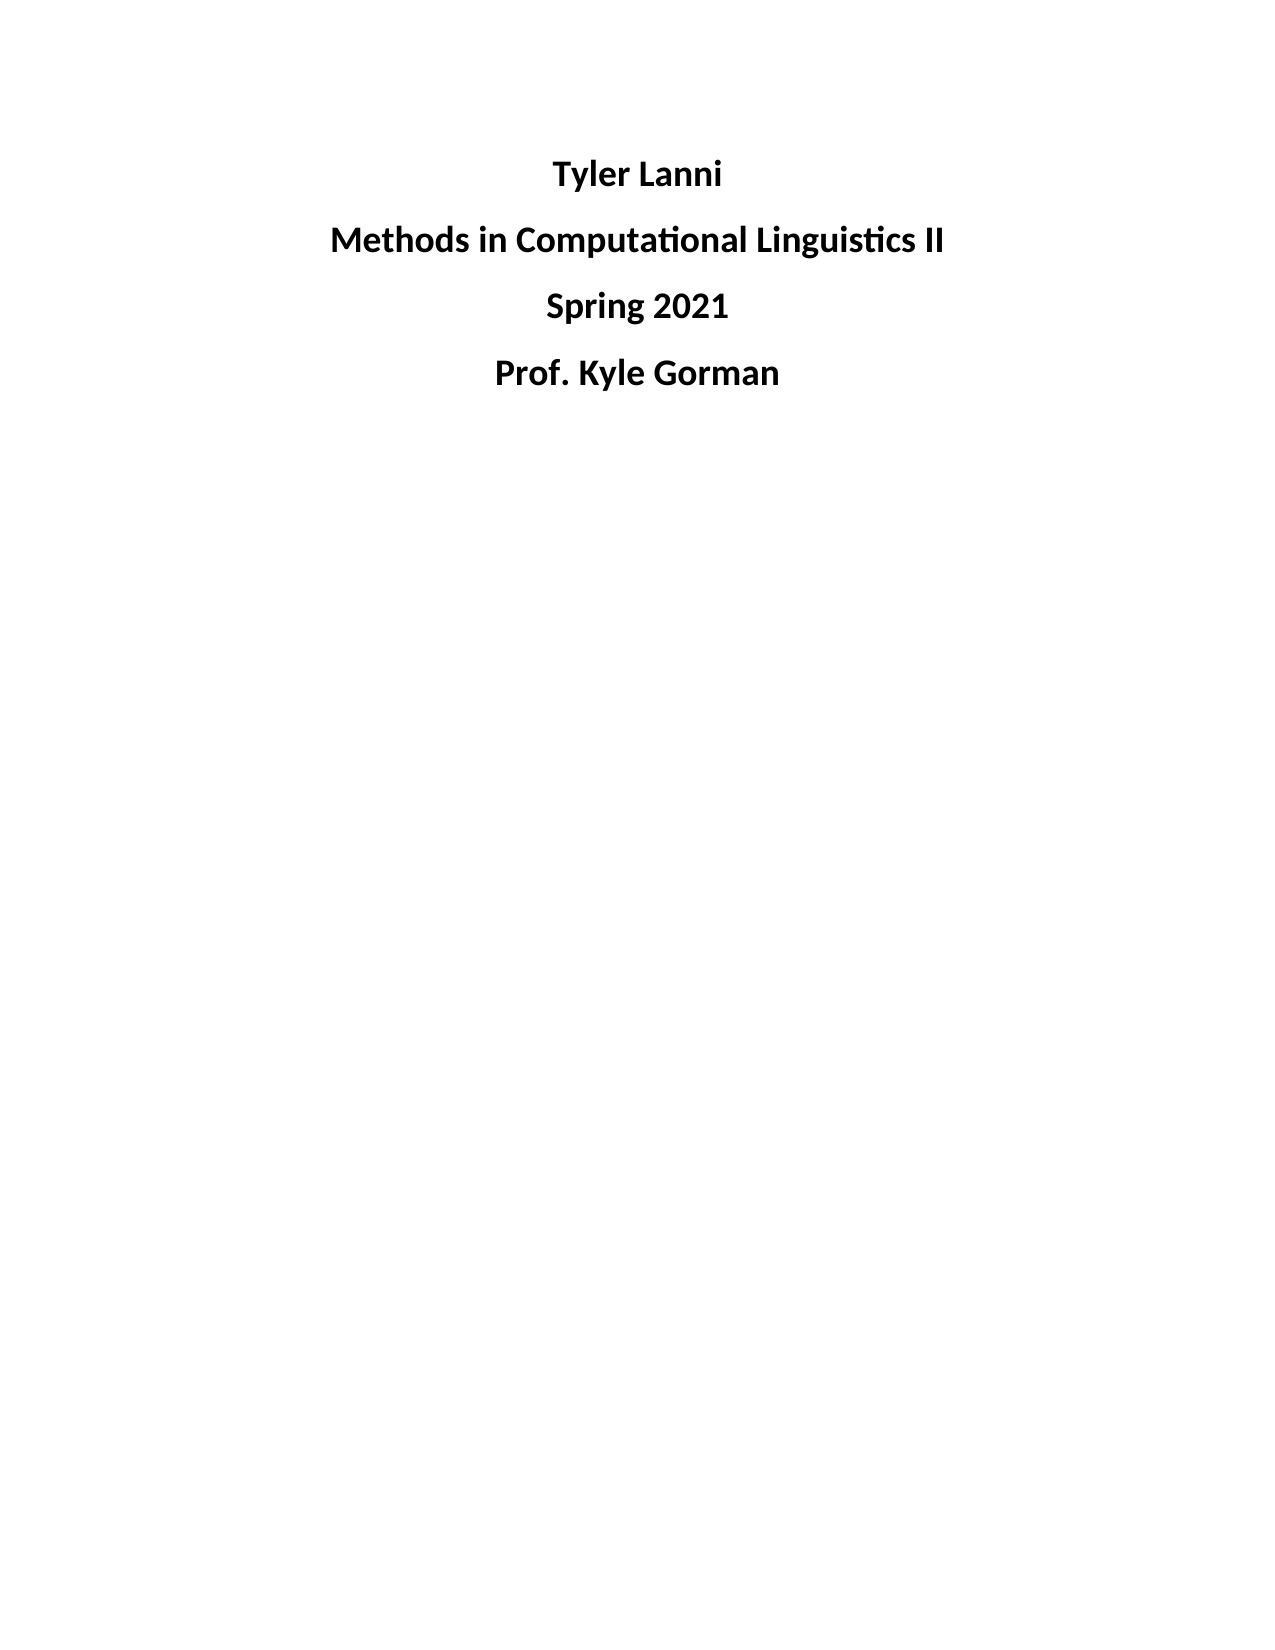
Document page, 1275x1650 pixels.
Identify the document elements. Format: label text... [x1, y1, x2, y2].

text Prof. Kyle Gorman [150, 348, 1125, 394]
text Methods in Computational Linguistics II [150, 216, 1125, 262]
text Tyler Lanni [150, 150, 1125, 196]
text Spring 2021 [150, 282, 1125, 328]
